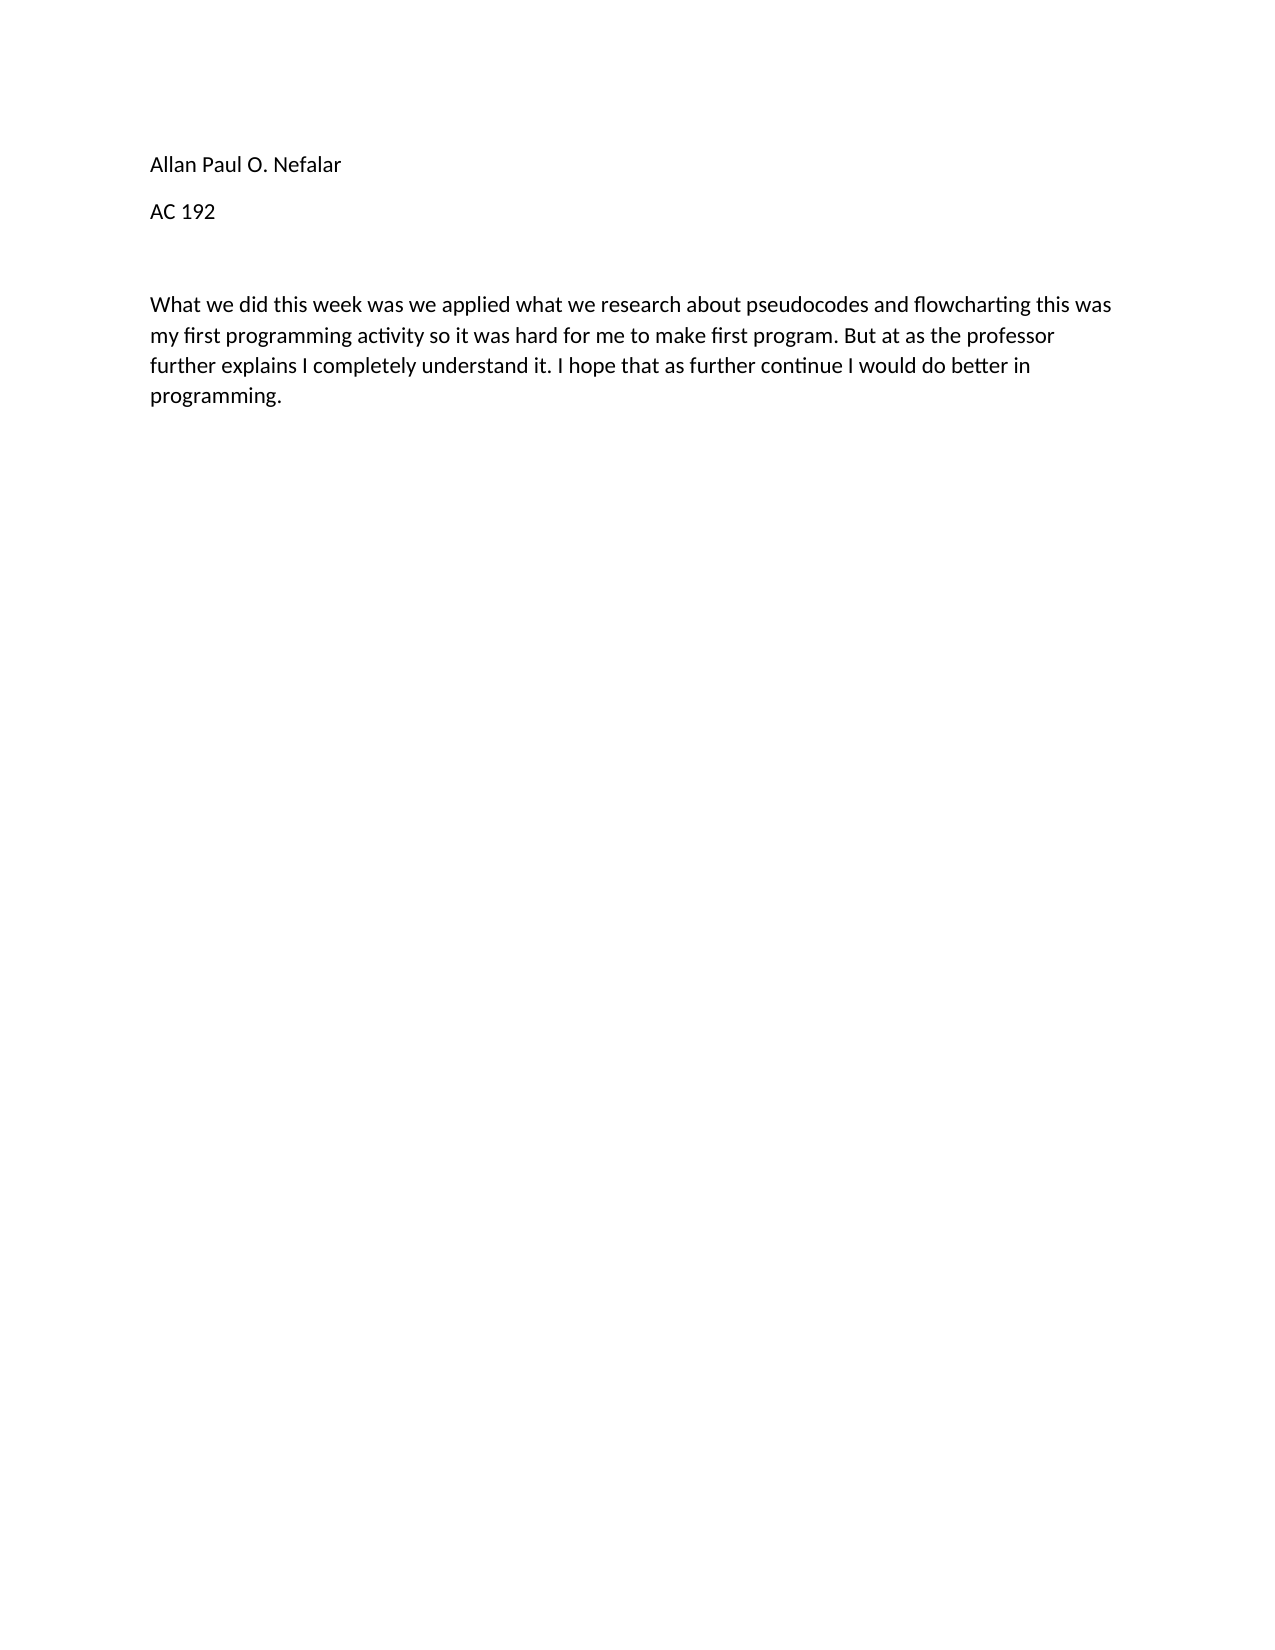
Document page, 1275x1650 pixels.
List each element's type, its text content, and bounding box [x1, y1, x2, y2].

text Allan Paul O. Nefalar [150, 150, 1125, 178]
text AC 192 [150, 197, 1125, 225]
text What we did this week was we applied what we research about pseudocodes and flowcharting this was my first programming activity so it was hard for me to make first program. But at as the professor further explains I completely understand it. I hope that as further continue I would do better in programming. [150, 291, 1125, 409]
